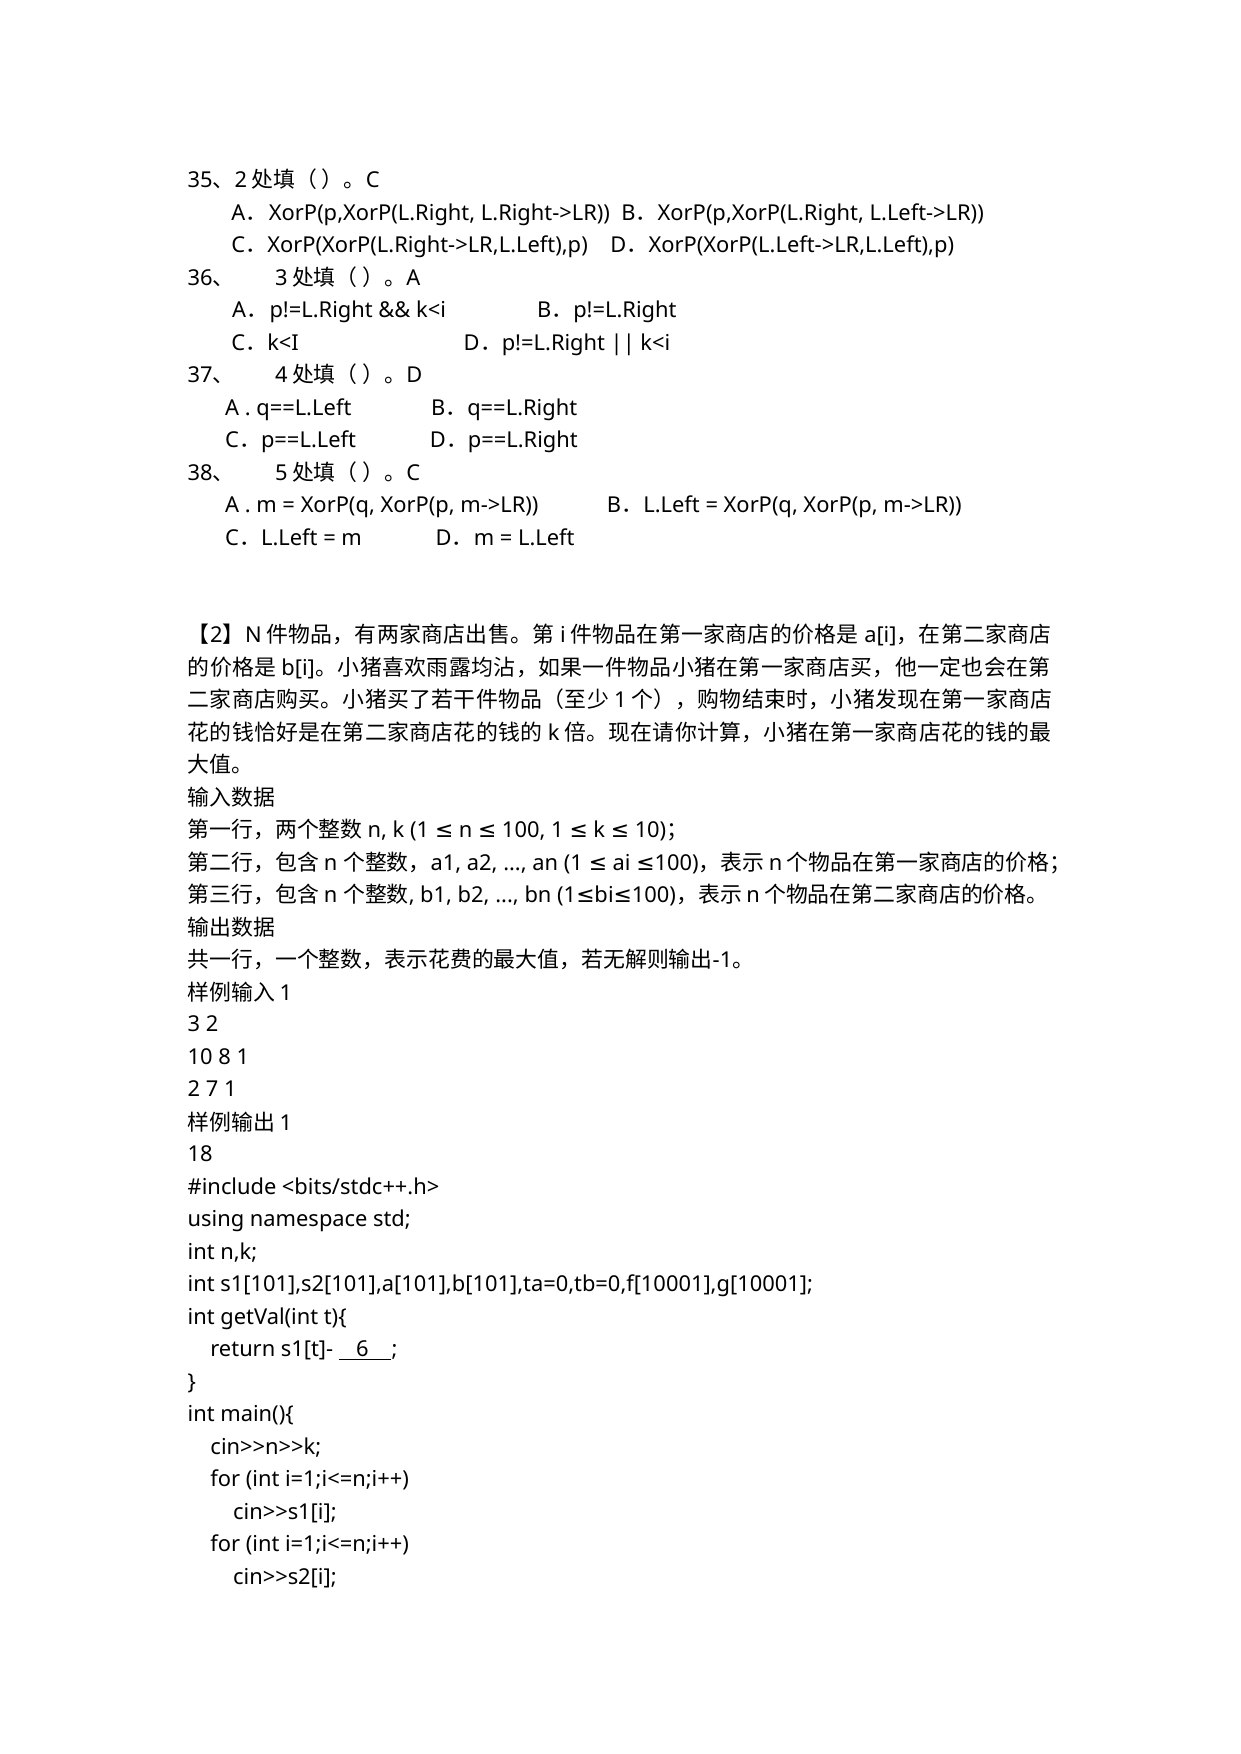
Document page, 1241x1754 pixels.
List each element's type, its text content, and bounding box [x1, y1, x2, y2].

list 4处填（ ）。D [187, 357, 1053, 389]
text int getVal(int t){ [187, 1299, 1053, 1332]
text 3 2 [187, 1007, 1053, 1039]
list p!=L.Right && k<i B．p!=L.Right [232, 292, 1053, 324]
text 输出数据 [187, 909, 1053, 942]
text int s1[101],s2[101],a[101],b[101],ta=0,tb=0,f[10001],g[10001]; [187, 1267, 1053, 1299]
text int n,k; [187, 1234, 1053, 1267]
text 样例输出1 [187, 1104, 1053, 1137]
text 共一行，一个整数，表示花费的最大值，若无解则输出-1。 [187, 942, 1053, 974]
text cin>>n>>k; [187, 1429, 1053, 1462]
text } [187, 1364, 1053, 1397]
list 5处填（ ）。C [187, 454, 1053, 487]
list C．p==L.Left D．p==L.Right [225, 422, 1053, 454]
text 2 7 1 [187, 1072, 1053, 1104]
text cin>>s1[i]; [187, 1494, 1053, 1527]
text 18 [187, 1137, 1053, 1169]
list C．L.Left = m D．m = L.Left [225, 519, 1053, 552]
text int main(){ [187, 1397, 1053, 1429]
text 35、2处填（ ）。C [187, 162, 1053, 194]
text C．XorP(XorP(L.Right->LR,L.Left),p) D．XorP(XorP(L.Left->LR,L.Left),p) [187, 227, 1053, 259]
text 第一行，两个整数 n, k (1 ≤ n ≤ 100, 1 ≤ k ≤ 10)； [187, 812, 1053, 844]
text return s1[t]- 6 ; [187, 1332, 1053, 1364]
text cin>>s2[i]; [187, 1559, 1053, 1592]
list XorP(p,XorP(L.Right, L.Right->LR)) B．XorP(p,XorP(L.Right, L.Left->LR)) [231, 194, 1053, 227]
text A . q==L.Left B．q==L.Right [187, 389, 1053, 422]
text 10 8 1 [187, 1039, 1053, 1072]
text using namespace std; [187, 1202, 1053, 1234]
list 3处填（ ）。A [187, 259, 1053, 292]
text 第二行，包含 n 个整数，a1, a2, ..., an (1 ≤ ai ≤100)，表示n个物品在第一家商店的价格； [187, 844, 1053, 877]
text A . m = XorP(q, XorP(p, m->LR)) B．L.Left = XorP(q, XorP(p, m->LR)) [187, 487, 1053, 519]
text 样例输入1 [187, 974, 1053, 1007]
text 【2】N件物品，有两家商店出售。第i件物品在第一家商店的价格是a[i]，在第二家商店的价格是b[i]。小猪喜欢雨露均沾，如果一件物品小猪在第一家商店买，他一定也会在第二家商店购买。小猪买了若干件物品（至少1个），购物结束时，小猪发现在第一家商店花的钱恰好是在第二家商店花的钱的k倍。现在请你计算，小猪在第一家商店花的钱的最大值。 [187, 617, 1053, 779]
text C．k<I D．p!=L.Right || k<i [187, 324, 1053, 357]
text 第三行，包含 n 个整数, b1, b2, ..., bn (1≤bi≤100)，表示n个物品在第二家商店的价格。 [187, 877, 1053, 909]
text for (int i=1;i<=n;i++) [187, 1527, 1053, 1559]
text for (int i=1;i<=n;i++) [187, 1462, 1053, 1494]
text 输入数据 [187, 779, 1053, 812]
text #include <bits/stdc++.h> [187, 1169, 1053, 1202]
